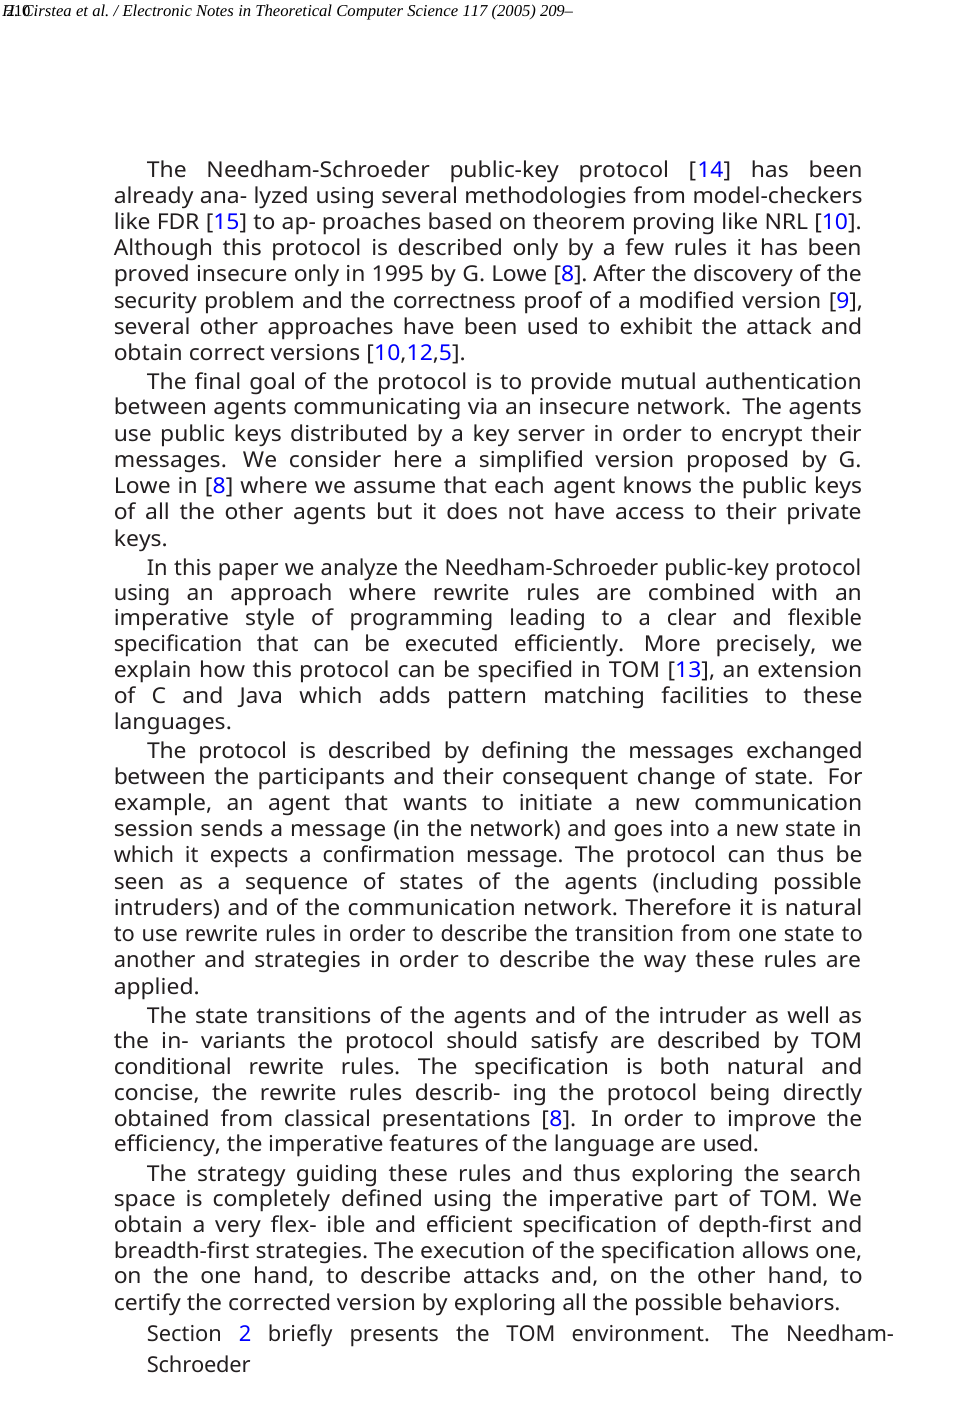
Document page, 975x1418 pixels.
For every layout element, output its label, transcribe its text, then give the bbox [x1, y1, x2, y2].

text Section 2 briefly presents the TOM environment. The Needham-Schroeder [147, 1316, 894, 1378]
text The Needham-Schroeder public-key protocol [14] has been already ana- lyzed using several methodologies from model-checkers like FDR [15] to ap- proaches based on theorem proving like NRL [10]. Although this protocol is described only by a few rules it has been proved insecure only in 1995 by G. Lowe [8]. After the discovery of the security problem and the correctness proof of a modified version [9], several other approaches have been used to exhibit the attack and obtain correct versions [10,12,5]. [113, 157, 863, 367]
text The state transitions of the agents and of the intruder as well as the in- variants the protocol should satisfy are described by TOM conditional rewrite rules. The specification is both natural and concise, the rewrite rules describ- ing the protocol being directly obtained from classical presentations [8]. In order to improve the efficiency, the imperative features of the language are used. [113, 1003, 862, 1158]
text The protocol is described by defining the messages exchanged between the participants and their consequent change of state. For example, an agent that wants to initiate a new communication session sends a message (in the network) and goes into a new state in which it expects a confirmation message. The protocol can thus be seen as a sequence of states of the agents (including possible intruders) and of the communication network. Therefore it is natural to use rewrite rules in order to describe the transition from one state to another and strategies in order to describe the way these rules are applied. [113, 738, 863, 1001]
text In this paper we analyze the Needham-Schroeder public-key protocol using an approach where rewrite rules are combined with an imperative style of programming leading to a clear and flexible specification that can be executed efficiently. More precisely, we explain how this protocol can be specified in TOM [13], an extension of C and Java which adds pattern matching facilities to these languages. [113, 554, 862, 736]
text The final goal of the protocol is to provide mutual authentication between agents communicating via an insecure network. The agents use public keys distributed by a key server in order to encrypt their messages. We consider here a simplified version proposed by G. Lowe in [8] where we assume that each agent knows the public keys of all the other agents but it does not have access to their private keys. [113, 369, 862, 552]
text The strategy guiding these rules and thus exploring the search space is completely defined using the imperative part of TOM. We obtain a very flex- ible and efficient specification of depth-first and breadth-first strategies. The execution of the specification allows one, on the one hand, to describe attacks and, on the other hand, to certify the corrected version by exploring all the possible behaviors. [113, 1161, 862, 1316]
